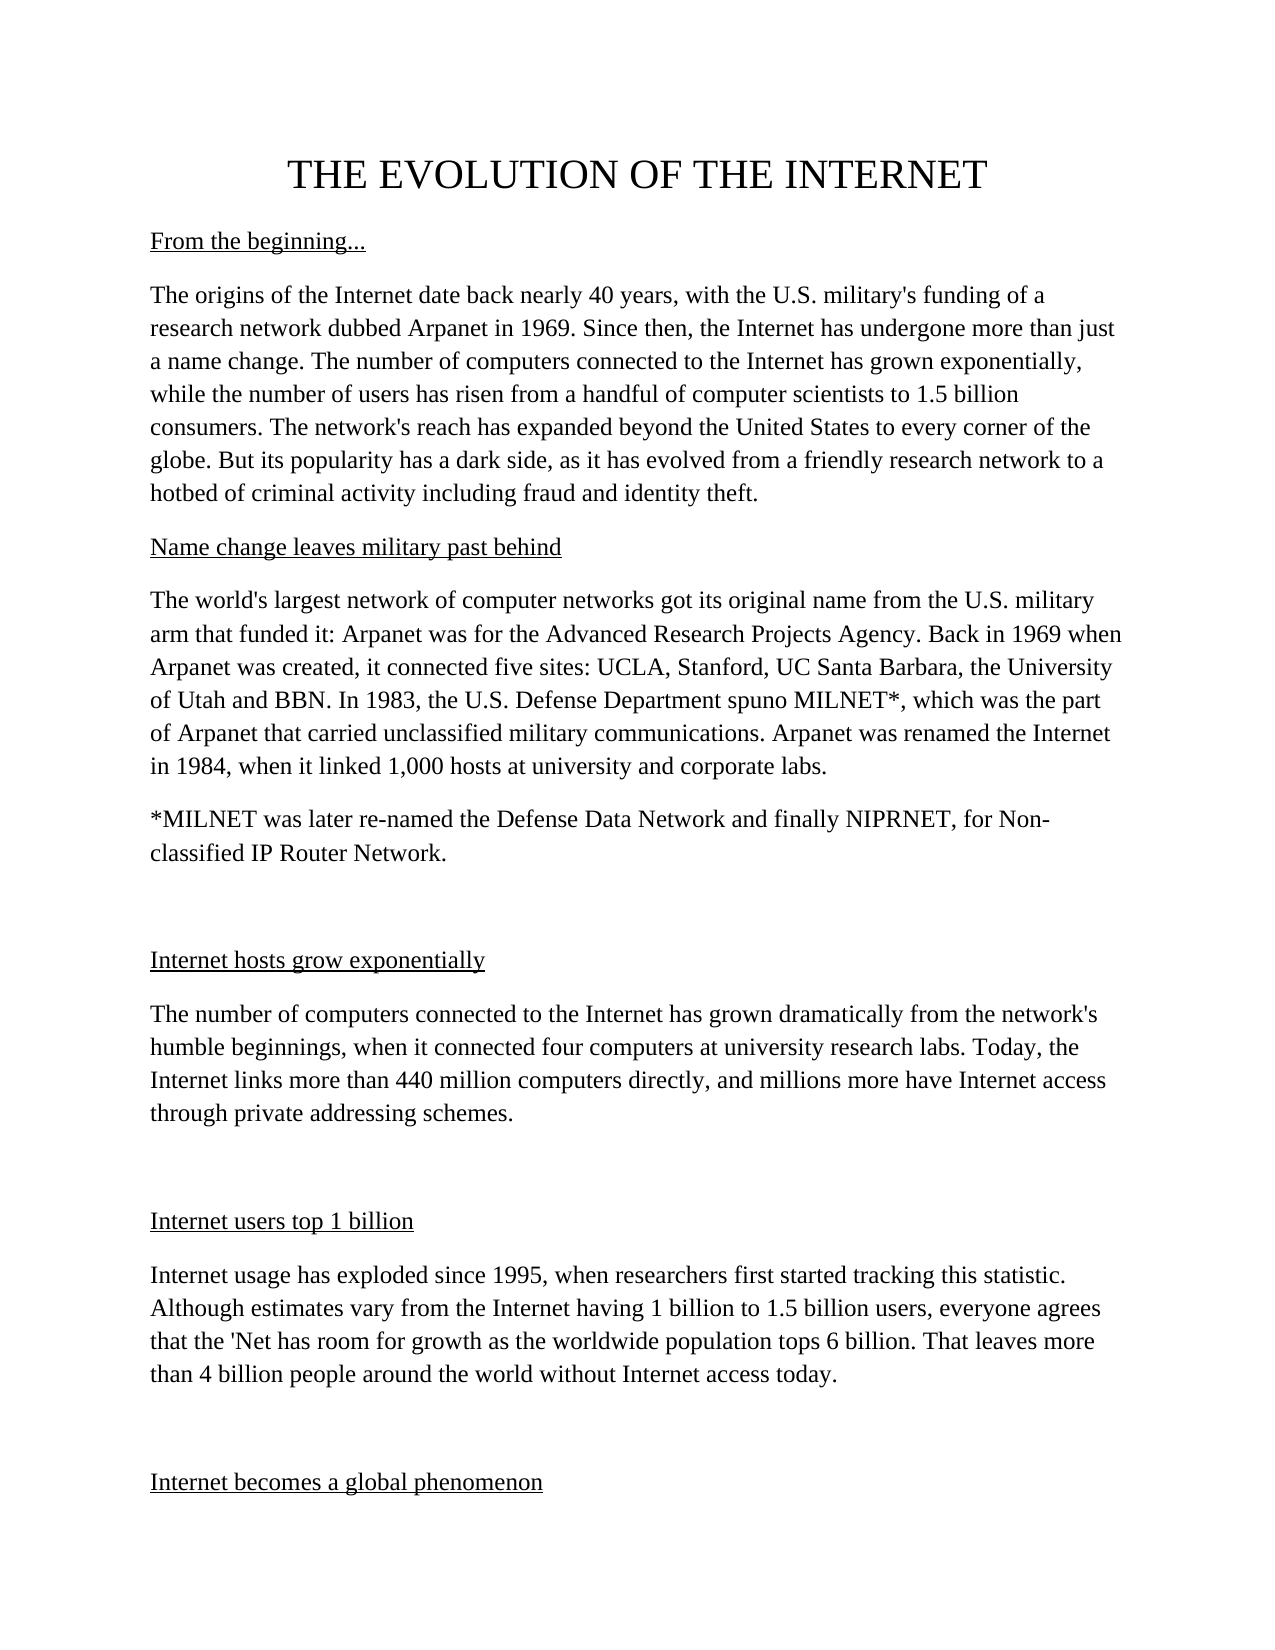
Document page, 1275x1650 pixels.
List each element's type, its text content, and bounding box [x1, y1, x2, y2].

text THE EVOLUTION OF THE INTERNET [150, 150, 1125, 198]
text Internet users top 1 billion [150, 1206, 1125, 1235]
text The number of computers connected to the Internet has grown dramatically from the network's humble beginnings, when it connected four computers at university research labs. Today, the Internet links more than 440 million computers directly, and millions more have Internet access through private addressing schemes. [150, 999, 1125, 1127]
text From the beginning... [150, 226, 1125, 255]
text Name change leaves military past behind [150, 532, 1125, 561]
text The world's largest network of computer networks got its original name from the U.S. military arm that funded it: Arpanet was for the Advanced Research Projects Agency. Back in 1969 when Arpanet was created, it connected five sites: UCLA, Stanford, UC Santa Barbara, the University of Utah and BBN. In 1983, the U.S. Defense Department spuno MILNET*, which was the part of Arpanet that carried unclassified military communications. Arpanet was renamed the Internet in 1984, when it linked 1,000 hosts at university and corporate labs. [150, 586, 1125, 779]
text The origins of the Internet date back nearly 40 years, with the U.S. military's funding of a research network dubbed Arpanet in 1969. Since then, the Internet has undergone more than just a name change. The number of computers connected to the Internet has grown exponentially, while the number of users has risen from a handful of computer scientists to 1.5 billion consumers. The network's reach has expanded beyond the United States to every corner of the globe. But its popularity has a dark side, as it has evolved from a friendly research network to a hotbed of criminal activity including fraud and identity theft. [150, 280, 1125, 507]
text Internet usage has exploded since 1995, when researchers first started tracking this statistic. Although estimates vary from the Internet having 1 billion to 1.5 billion users, everyone agrees that the 'Net has room for growth as the worldwide population tops 6 billion. That leaves more than 4 billion people around the world without Internet access today. [150, 1260, 1125, 1388]
text *MILNET was later re-named the Defense Data Network and finally NIPRNET, for Non-classified IP Router Network. [150, 804, 1125, 866]
text Internet becomes a global phenomenon [150, 1467, 1125, 1495]
text Internet hosts grow exponentially [150, 945, 1125, 974]
